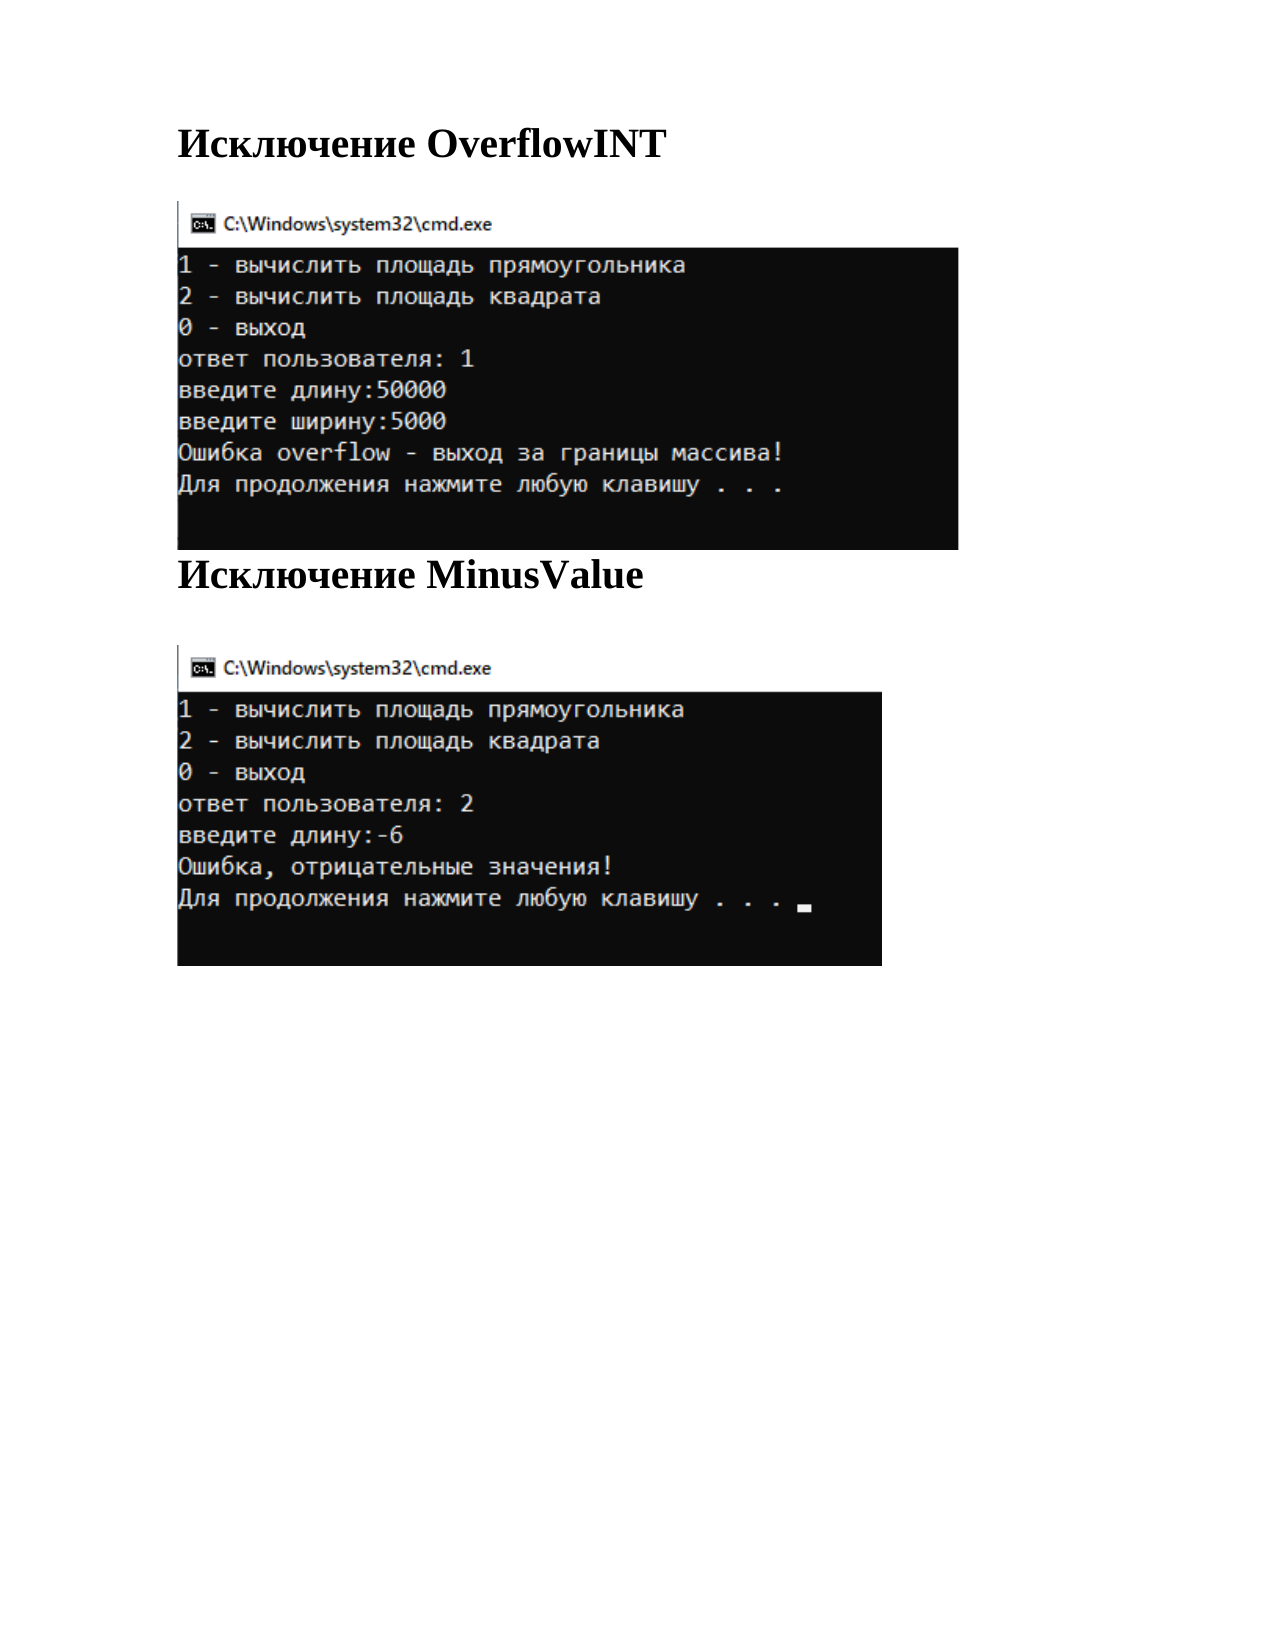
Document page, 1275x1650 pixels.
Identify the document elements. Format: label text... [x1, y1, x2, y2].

text Исключение OverflowINT [177, 118, 1186, 166]
text Исключение MinusValue [177, 550, 1186, 598]
picture [177, 201, 959, 550]
picture [177, 645, 882, 966]
